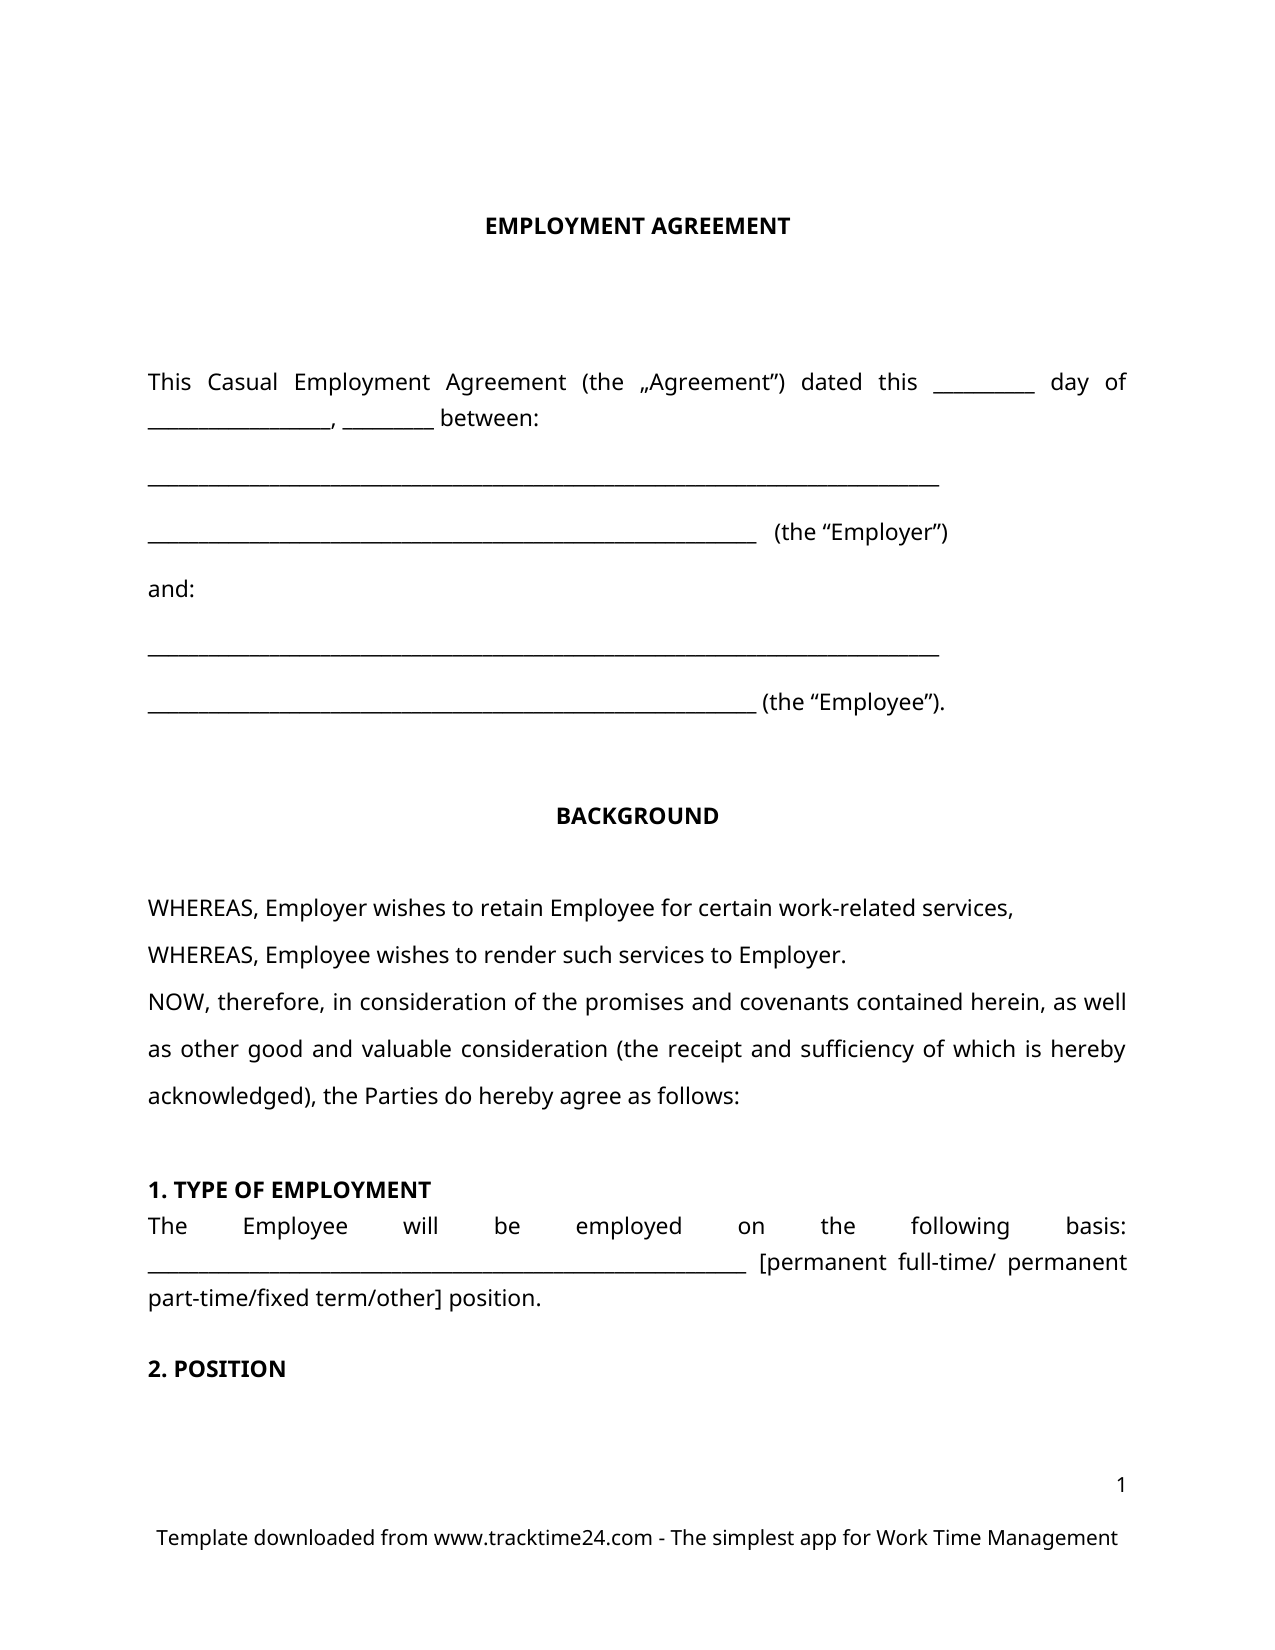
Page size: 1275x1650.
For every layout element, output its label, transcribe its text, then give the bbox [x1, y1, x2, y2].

text ______________________________________________________________________________ [148, 629, 1127, 661]
text ____________________________________________________________ (the “Employee”). [148, 686, 1127, 717]
text ____________________________________________________________ (the “Employer”) [148, 516, 1127, 547]
text EMPLOYMENT AGREEMENT [148, 210, 1127, 241]
text BACKGROUND [148, 800, 1127, 831]
text WHEREAS, Employee wishes to render such services to Employer. [148, 939, 1127, 971]
text 2. POSITION [148, 1353, 1127, 1384]
text ______________________________________________________________________________ [148, 459, 1127, 490]
text This Casual Employment Agreement (the „Agreement”) dated this __________ day of __________________, _________ between: [148, 366, 1127, 433]
text NOW, therefore, in consideration of the promises and covenants contained herein, as well as other good and valuable consideration (the receipt and sufficiency of which is hereby acknowledged), the Parties do hereby agree as follows: [148, 986, 1127, 1111]
text 1. TYPE OF EMPLOYMENT [148, 1174, 1127, 1205]
text WHEREAS, Employer wishes to retain Employee for certain work-related services, [148, 892, 1127, 924]
text and: [148, 573, 1127, 604]
text The Employee will be employed on the following basis: ___________________________________________________________ [permanent full-time/ permanent part-time/fixed term/other] position. [148, 1209, 1127, 1313]
